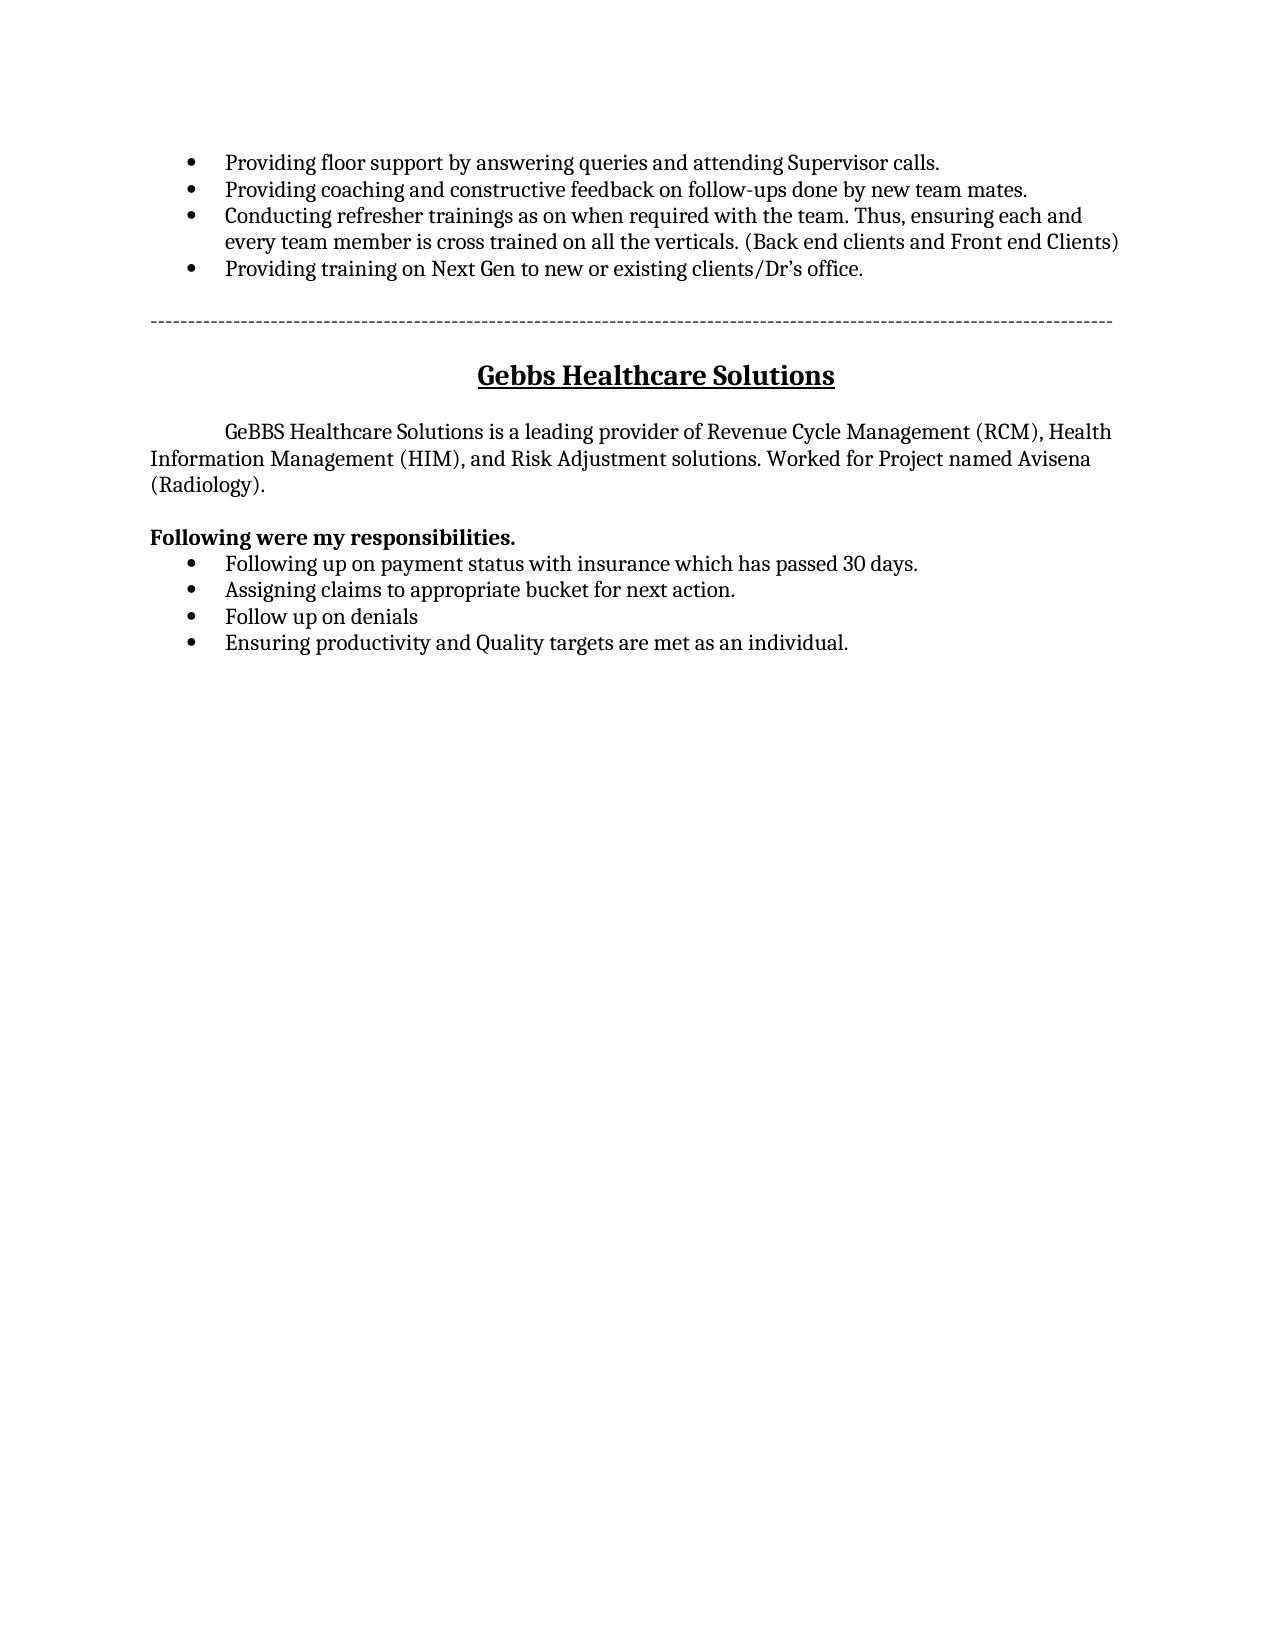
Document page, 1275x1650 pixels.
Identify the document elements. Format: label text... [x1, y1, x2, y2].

list Providing floor support by answering queries and attending Supervisor calls. [187, 150, 1125, 176]
list Ensuring productivity and Quality targets are met as an individual. [187, 630, 1125, 656]
list Providing training on Next Gen to new or existing clients/Dr’s office. [187, 255, 1125, 282]
list Following up on payment status with insurance which has passed 30 days. [187, 551, 1125, 577]
text Gebbs Healthcare Solutions [187, 359, 1125, 393]
text Following were my responsibilities. [150, 524, 1125, 551]
text GeBBS Healthcare Solutions is a leading provider of Revenue Cycle Management (RCM), Health Information Management (HIM), and Risk Adjustment solutions. Worked for Project named Avisena (Radiology). [150, 419, 1125, 498]
list Conducting refresher trainings as on when required with the team. Thus, ensuring each and every team member is cross trained on all the verticals. (Back end clients and Front end Clients) [187, 203, 1125, 255]
list Assigning claims to appropriate bucket for next action. [187, 577, 1125, 603]
text -------------------------------------------------------------------------------------------------------------------------------- [150, 308, 1125, 334]
list Providing coaching and constructive feedback on follow-ups done by new team mates. [187, 176, 1125, 203]
list Follow up on denials [187, 603, 1125, 630]
